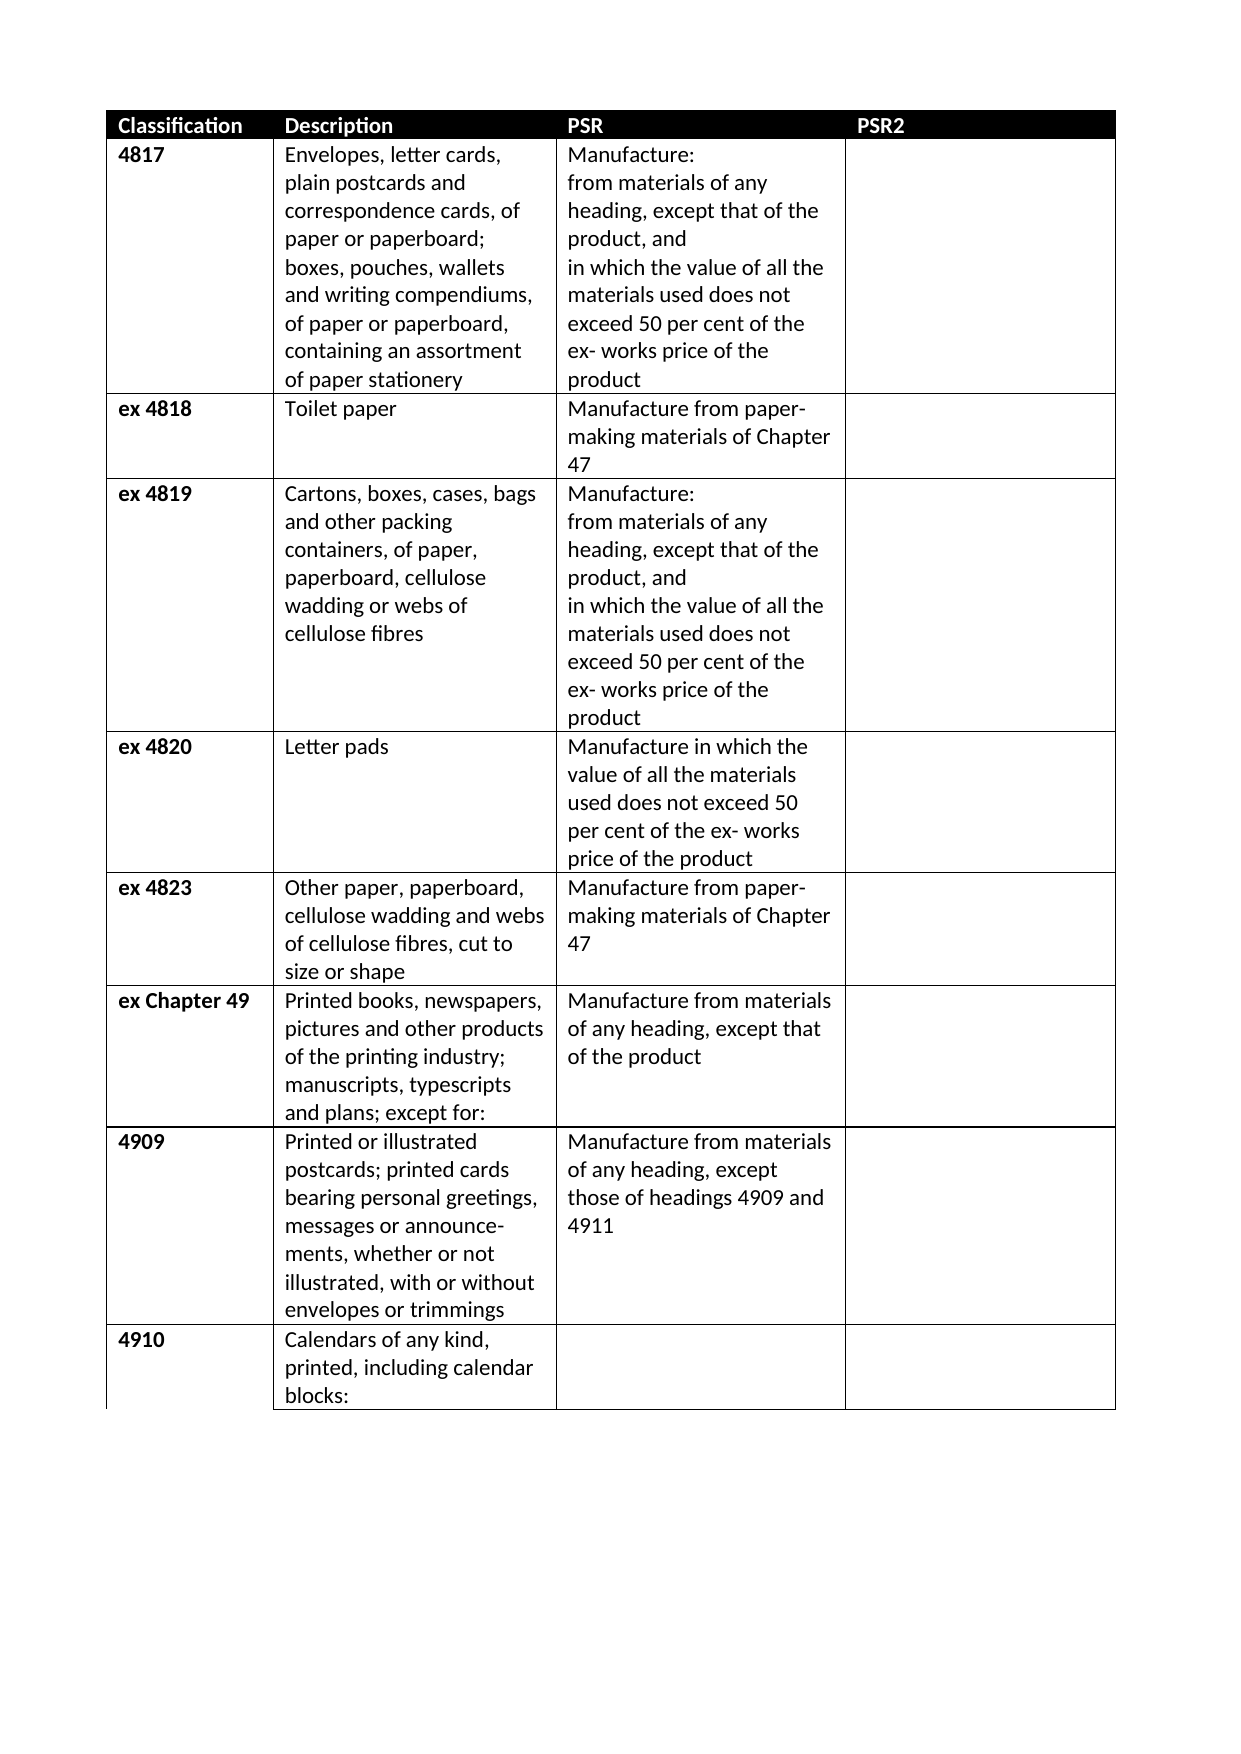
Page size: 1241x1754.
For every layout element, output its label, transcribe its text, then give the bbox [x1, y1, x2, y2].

table_header Classification [107, 111, 273, 139]
table_cell Printed books, newspapers, pictures and other products of the printing industry; manuscripts, typescripts and plans; except for: [274, 986, 556, 1126]
table_cell ex Chapter 49 [107, 986, 273, 1126]
table_cell Toilet paper [274, 394, 556, 478]
table_header PSR2 [846, 111, 1115, 139]
table_cell ex 4820 [107, 732, 273, 872]
table_cell [846, 1325, 1115, 1409]
table_cell [846, 986, 1115, 1126]
table_cell Envelopes, letter cards, plain postcards and correspondence cards, of paper or paperboard; boxes, pouches, wallets and writing compendiums, of paper or paperboard, containing an assortment of paper stationery [274, 140, 556, 393]
table_cell [846, 732, 1115, 872]
table_cell [846, 140, 1115, 393]
table_cell ex 4823 [107, 873, 273, 985]
table_cell Letter pads [274, 732, 556, 872]
table_cell [846, 1128, 1115, 1324]
table_cell 4910 [107, 1325, 273, 1409]
table_cell Manufacture in which the value of all the materials used does not exceed 50 per cent of the ex- works price of the product [557, 732, 845, 872]
table_cell [557, 1325, 845, 1409]
table_cell Printed or illustrated postcards; printed cards bearing personal greetings, messages or announcements, whether or not illustrated, with or without envelopes or trimmings [274, 1128, 556, 1324]
table_cell ex 4819 [107, 479, 273, 731]
table_cell ex 4818 [107, 394, 273, 478]
table_cell Manufacture from materials of any heading, except those of headings 4909 and 4911 [557, 1128, 845, 1324]
table_cell Manufacture from paper-making materials of Chapter 47 [557, 394, 845, 478]
table_cell [846, 479, 1115, 731]
table_cell Cartons, boxes, cases, bags and other packing containers, of paper, paperboard, cellulose wadding or webs of cellulose fibres [274, 479, 556, 731]
table_cell [846, 873, 1115, 985]
table_header Description [274, 111, 556, 139]
table_cell Calendars of any kind, printed, including calendar blocks: [274, 1325, 556, 1409]
table_cell 4909 [107, 1128, 273, 1324]
table_cell Manufacture from paper-making materials of Chapter 47 [557, 873, 845, 985]
table_cell 4817 [107, 140, 273, 393]
table_cell Manufacture from materials of any heading, except that of the product [557, 986, 845, 1126]
table_header PSR [557, 111, 845, 139]
table_cell Other paper, paperboard, cellulose wadding and webs of cellulose fibres, cut to size or shape [274, 873, 556, 985]
table_cell [846, 394, 1115, 478]
